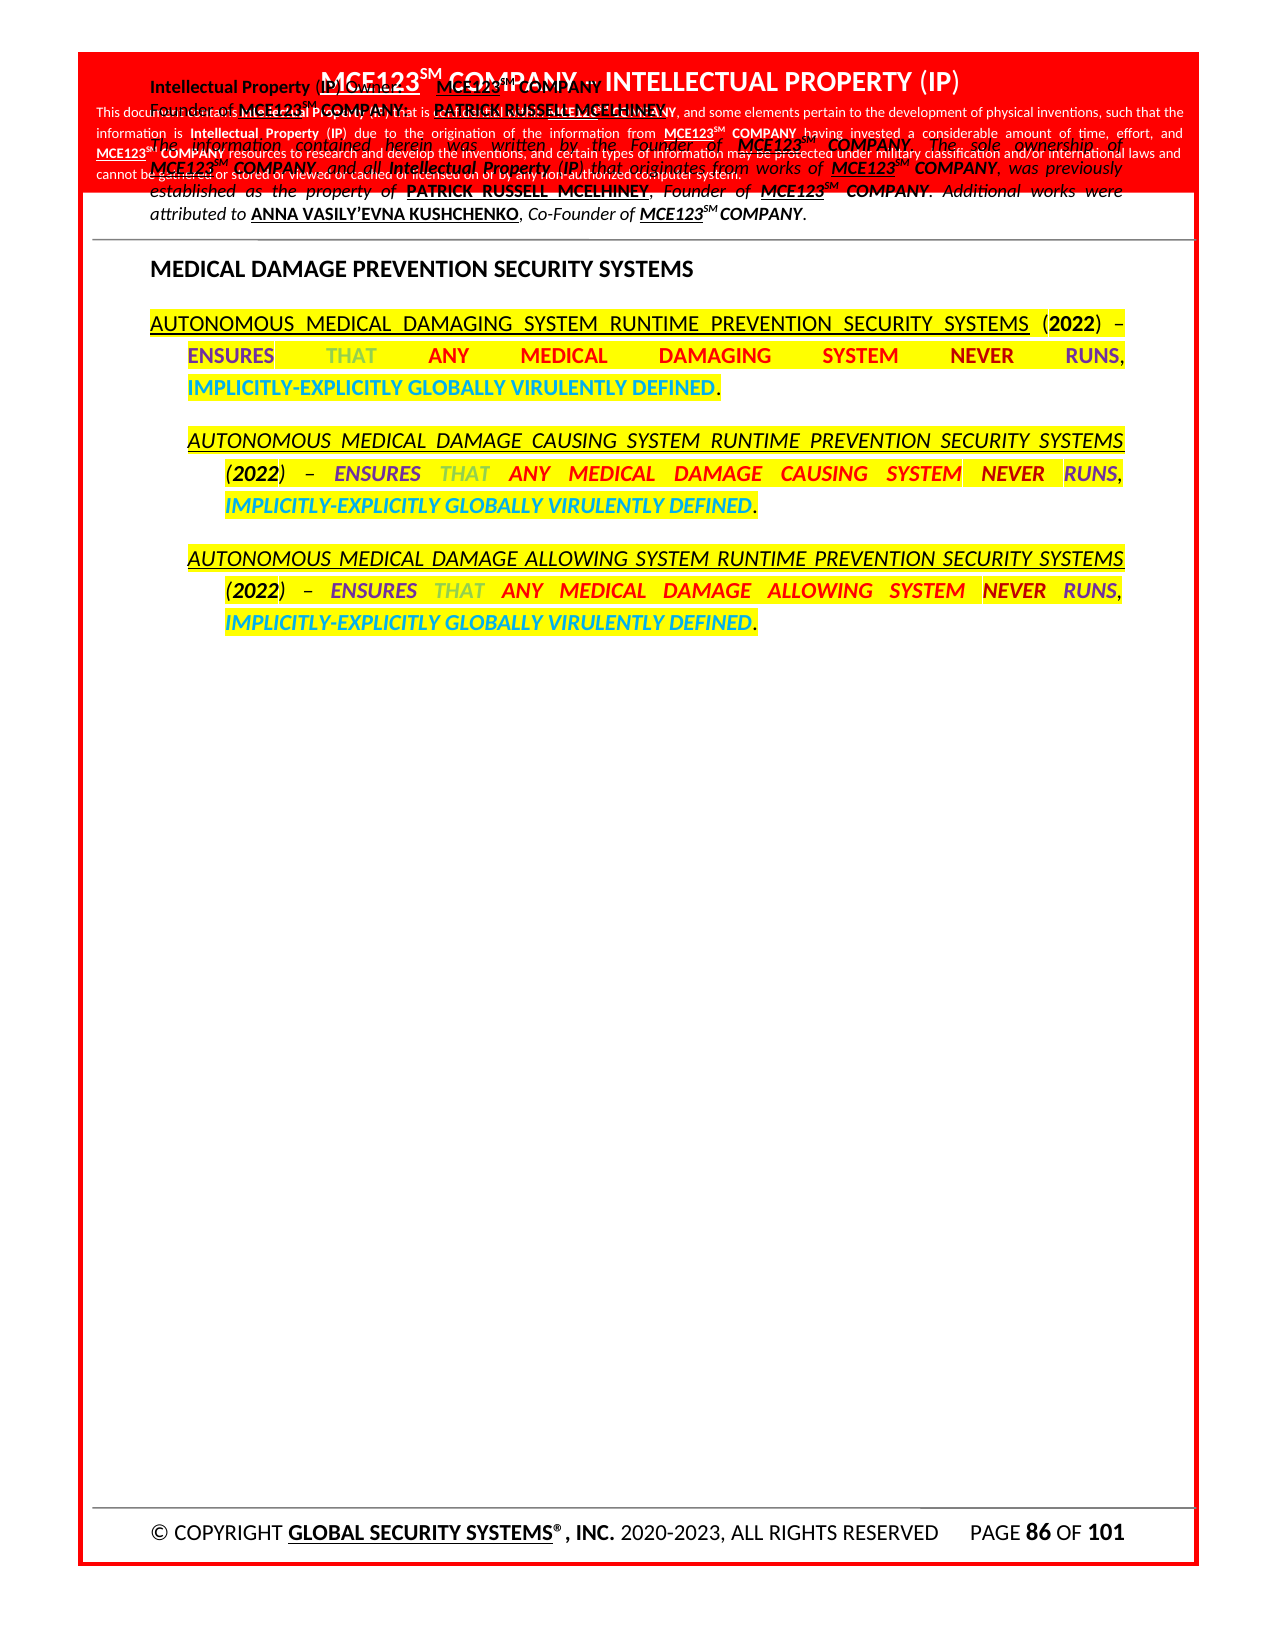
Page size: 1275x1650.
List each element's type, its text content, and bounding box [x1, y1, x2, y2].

text AUTONOMOUS MEDICAL DAMAGE CAUSING SYSTEM RUNTIME PREVENTION SECURITY SYSTEMS (2022) – ENSURES THAT ANY MEDICAL DAMAGE CAUSING SYSTEM NEVER RUNS, IMPLICITLY-EXPLICITLY GLOBALLY VIRULENTLY DEFINED. [187, 452, 1125, 519]
text AUTONOMOUS MEDICAL DAMAGING SYSTEM RUNTIME PREVENTION SECURITY SYSTEMS (2022) – ENSURES THAT ANY MEDICAL DAMAGING SYSTEM NEVER RUNS, IMPLICITLY-EXPLICITLY GLOBALLY VIRULENTLY DEFINED. [150, 309, 1125, 401]
text MEDICAL DAMAGE PREVENTION SECURITY SYSTEMS [150, 253, 1125, 284]
text AUTONOMOUS MEDICAL DAMAGE ALLOWING SYSTEM RUNTIME PREVENTION SECURITY SYSTEMS (2022) – ENSURES THAT ANY MEDICAL DAMAGE ALLOWING SYSTEM NEVER RUNS, IMPLICITLY-EXPLICITLY GLOBALLY VIRULENTLY DEFINED. [187, 569, 1125, 636]
